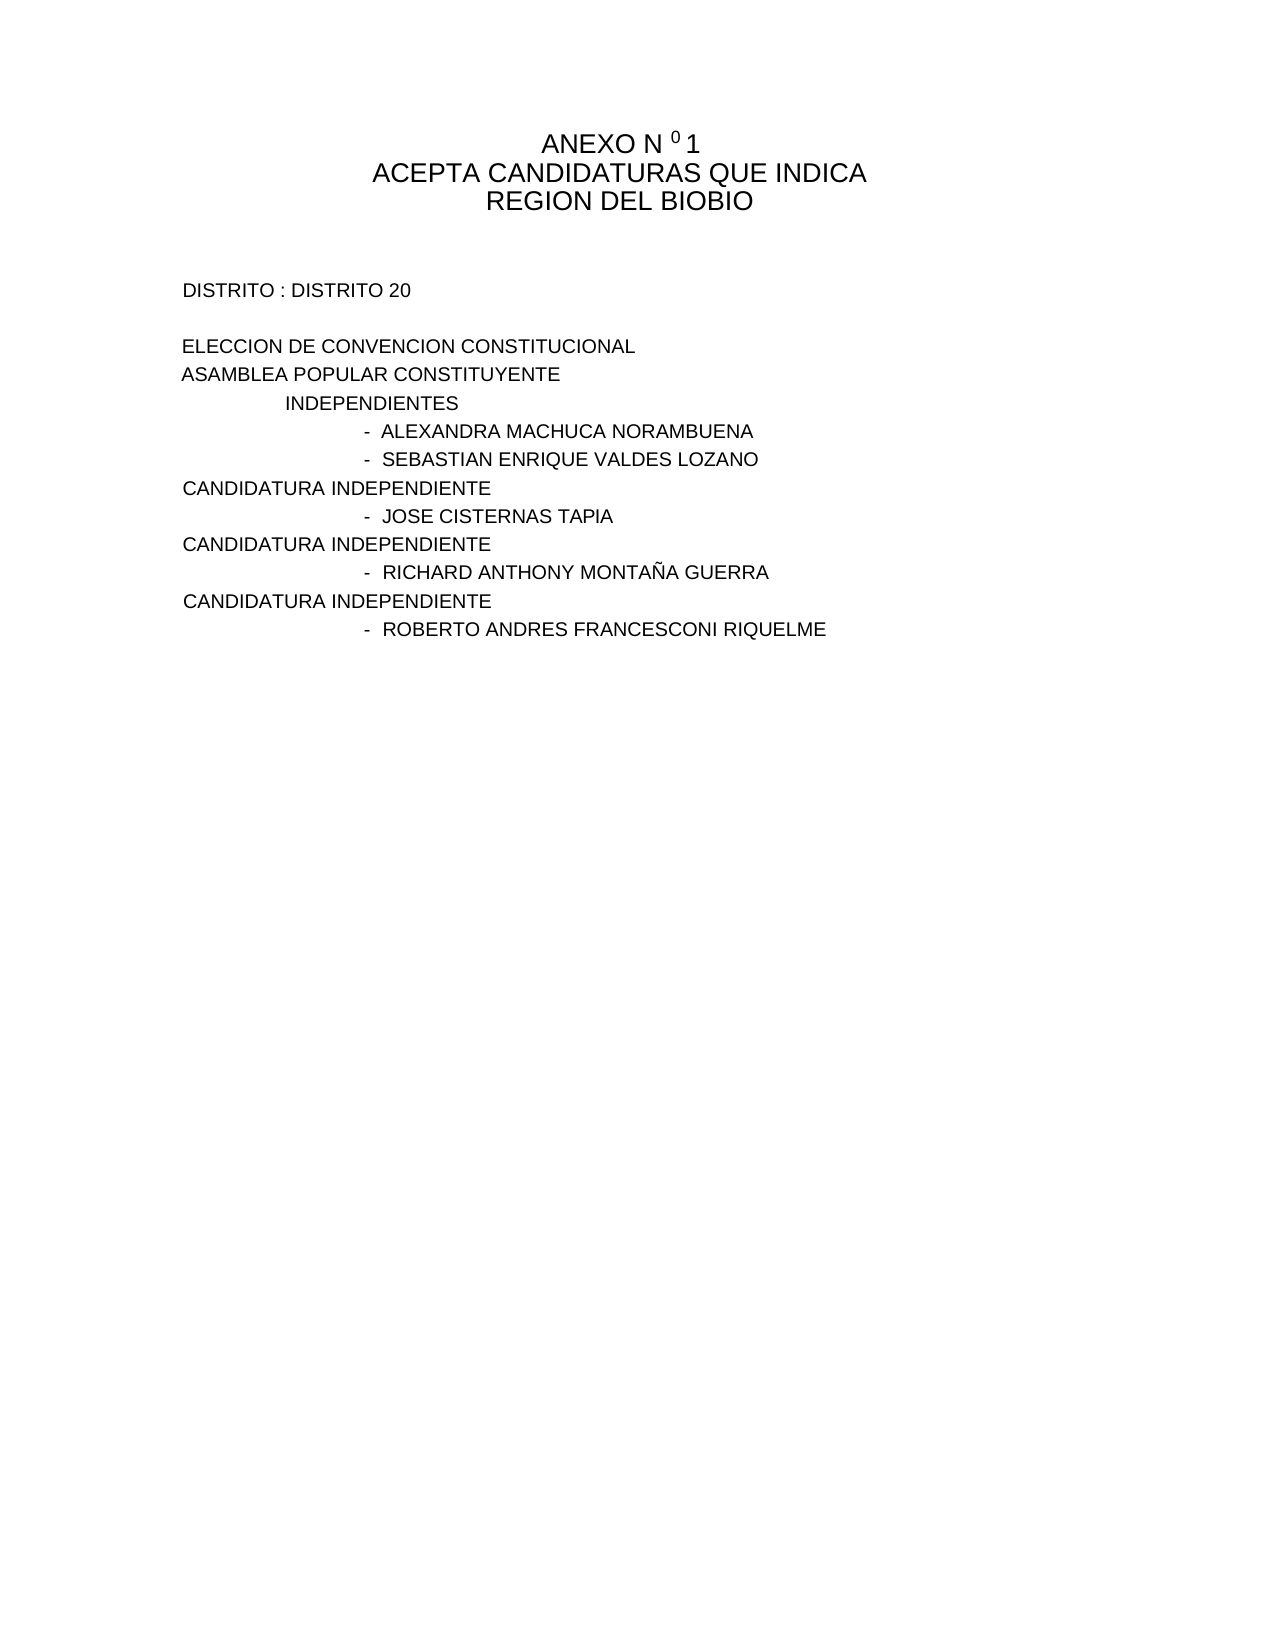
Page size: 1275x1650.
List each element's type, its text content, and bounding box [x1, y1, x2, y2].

text INDEPENDIENTES [285, 392, 1096, 415]
text ACEPTA CANDIDATURAS QUE INDICA REGION DEL BIOBIO [368, 160, 871, 217]
subtitle ANEXO N 0 1 [215, 129, 1026, 159]
list SEBASTIAN ENRIQUE VALDES LOZANO CANDIDATURA INDEPENDIENTE [182, 448, 759, 499]
list RICHARD ANTHONY MONTAÑA GUERRA CANDIDATURA INDEPENDIENTE [183, 561, 769, 612]
list ALEXANDRA MACHUCA NORAMBUENA [363, 419, 1096, 442]
list JOSE CISTERNAS TAPIA CANDIDATURA INDEPENDIENTE [182, 505, 615, 556]
text DISTRITO : DISTRITO 20 [182, 278, 1096, 301]
list ROBERTO ANDRES FRANCESCONI RIQUELME [363, 618, 1096, 641]
text ELECCION DE CONVENCION CONSTITUCIONAL ASAMBLEA POPULAR CONSTITUYENTE [181, 335, 638, 386]
